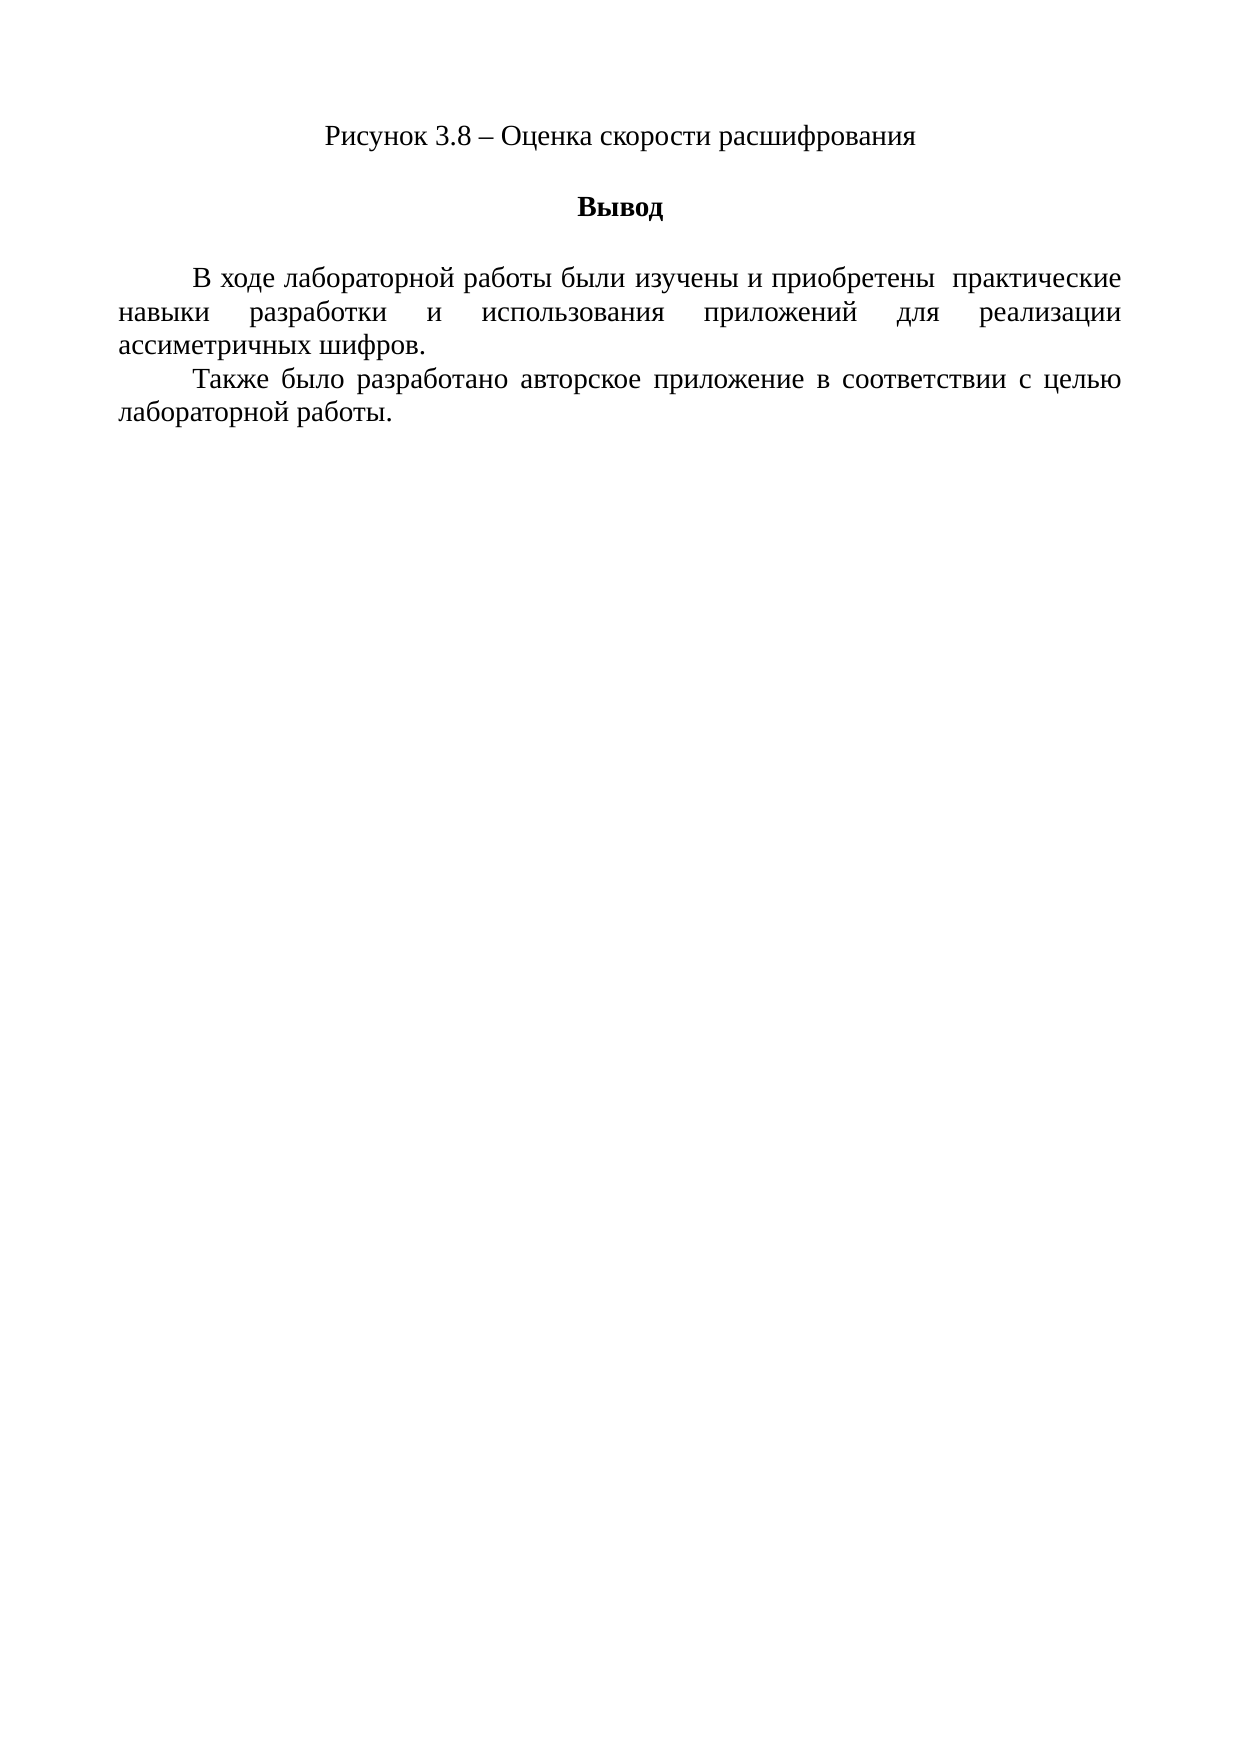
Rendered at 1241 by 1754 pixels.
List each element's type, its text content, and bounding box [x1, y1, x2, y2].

text Вывод [118, 189, 1122, 223]
list В ходе лабораторной работы были изучены и приобретены практические навыки разработки и использования приложений для реализации ассиметричных шифров. [118, 260, 1122, 361]
text Рисунок 3.8 – Оценка скорости расшифрования [118, 118, 1122, 152]
text Также было разработано авторское приложение в соответствии с целью лабораторной работы. [118, 361, 1122, 428]
